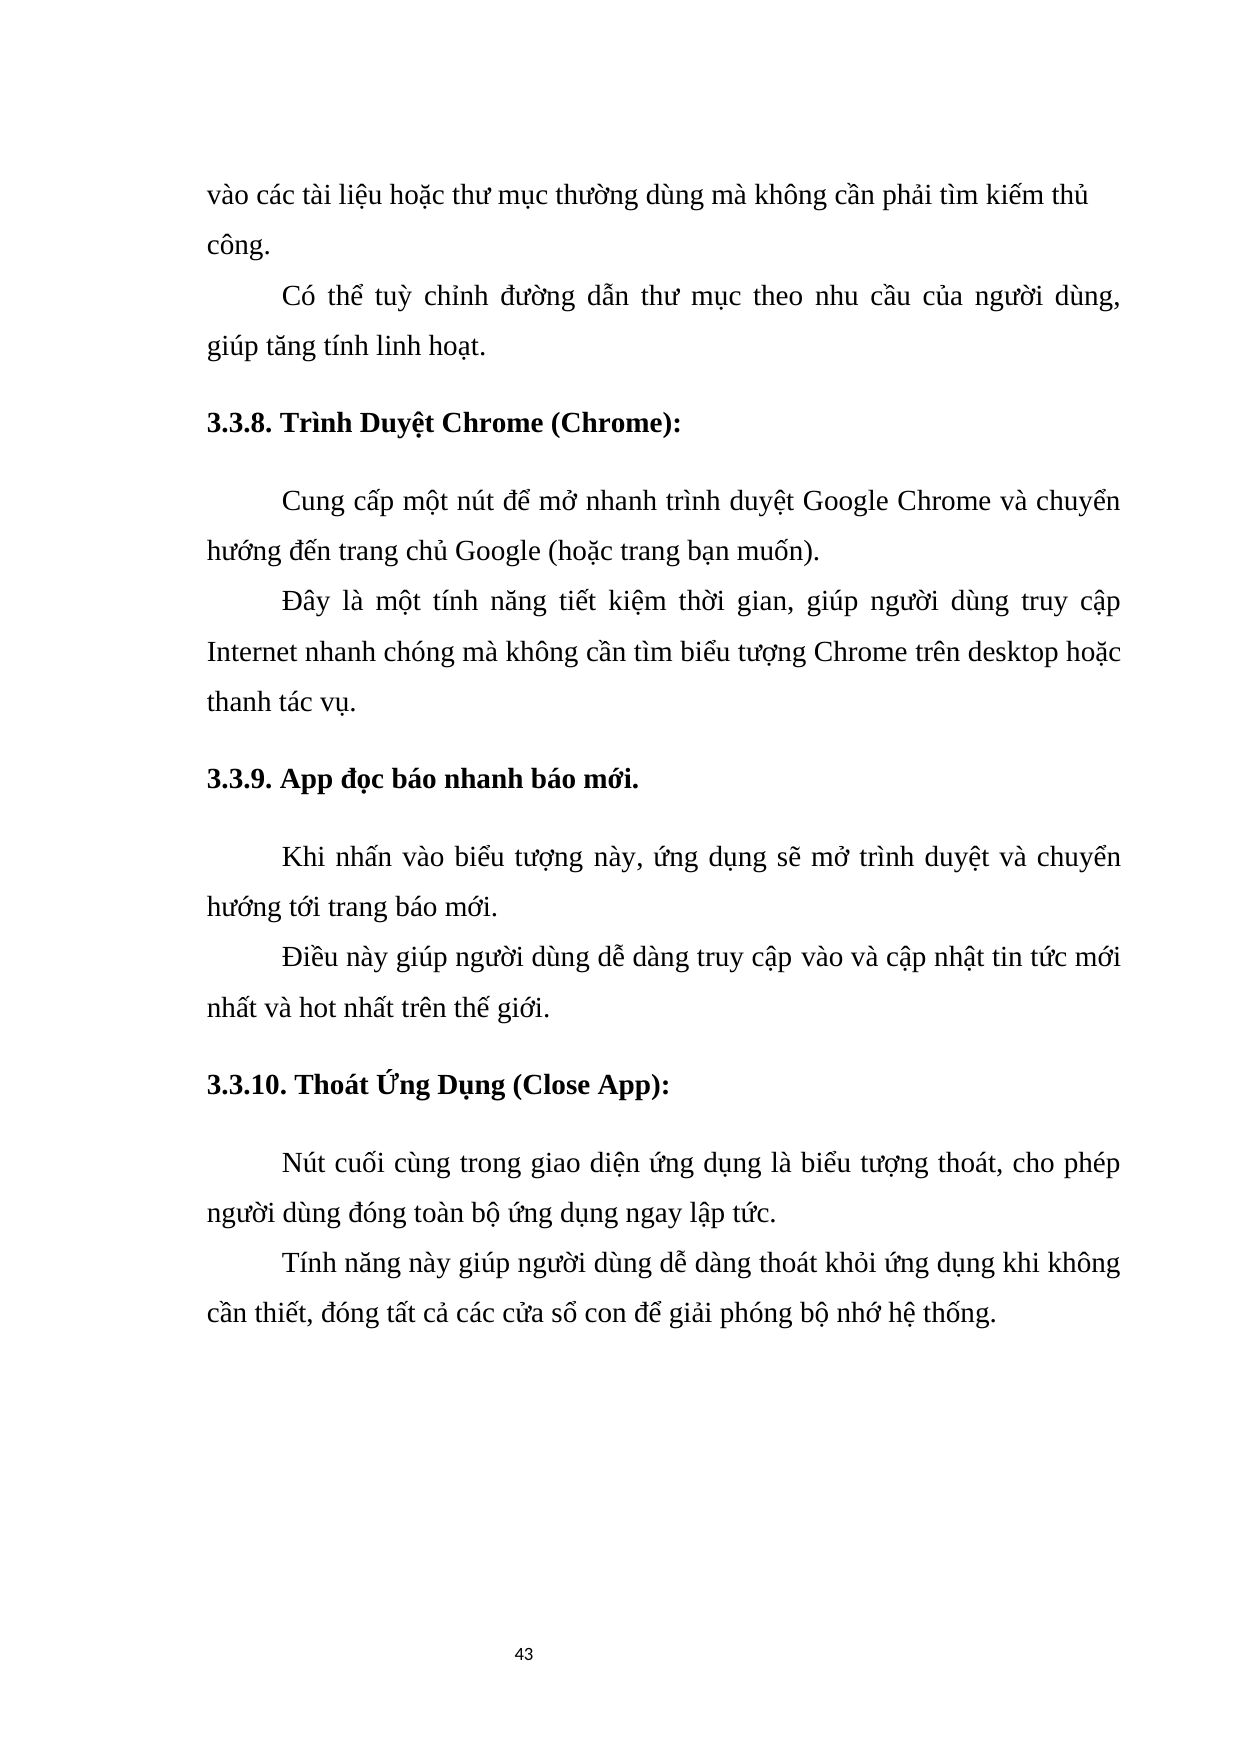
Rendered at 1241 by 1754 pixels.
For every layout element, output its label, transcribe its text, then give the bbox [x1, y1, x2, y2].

text Cung cấp một nút để mở nhanh trình duyệt Google Chrome và chuyển hướng đến trang chủ Google (hoặc trang bạn muốn). [207, 483, 1122, 567]
subtitle 3.3.9. App đọc báo nhanh báo mới. [207, 762, 1122, 795]
text Khi nhấn vào biểu tượng này, ứng dụng sẽ mở trình duyệt và chuyển hướng tới trang báo mới. [207, 839, 1122, 923]
text Có thể tuỳ chỉnh đường dẫn thư mục theo nhu cầu của người dùng, giúp tăng tính linh hoạt. [207, 278, 1122, 362]
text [207, 177, 1122, 261]
text Đây là một tính năng tiết kiệm thời gian, giúp người dùng truy cập Internet nhanh chóng mà không cần tìm biểu tượng Chrome trên desktop hoặc thanh tác vụ. [207, 583, 1122, 718]
subtitle 3.3.8. Trình Duyệt Chrome (Chrome): [207, 406, 1122, 439]
subtitle 3.3.10. Thoát Ứng Dụng (Close App): [207, 1067, 1122, 1101]
text Tính năng này giúp người dùng dễ dàng thoát khỏi ứng dụng khi không cần thiết, đóng tất cả các cửa sổ con để giải phóng bộ nhớ hệ thống. [207, 1245, 1122, 1329]
text Nút cuối cùng trong giao diện ứng dụng là biểu tượng thoát, cho phép người dùng đóng toàn bộ ứng dụng ngay lập tức. [207, 1145, 1122, 1228]
text Điều này giúp người dùng dễ dàng truy cập vào và cập nhật tin tức mới nhất và hot nhất trên thế giới. [207, 939, 1122, 1023]
